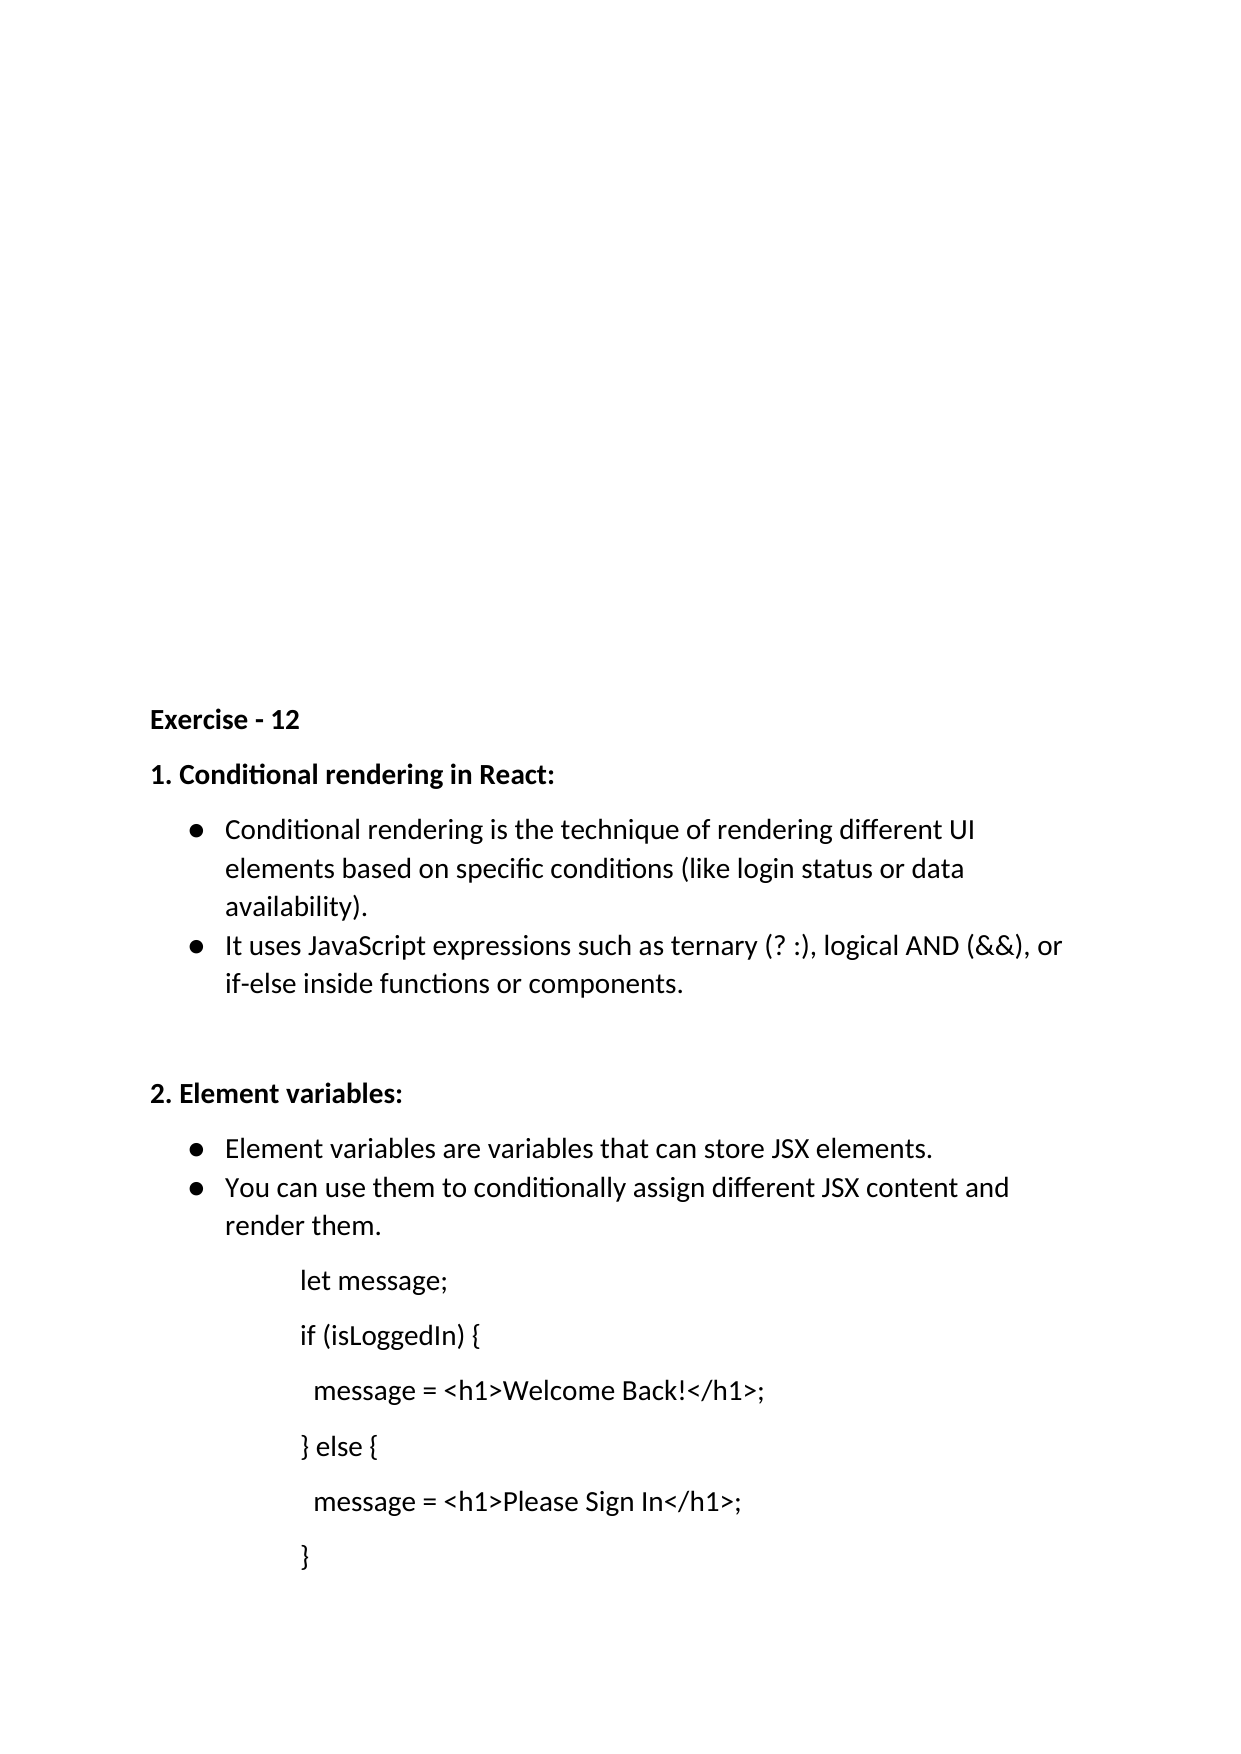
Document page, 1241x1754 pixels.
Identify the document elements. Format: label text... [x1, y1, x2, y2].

text if (isLoggedIn) { [150, 1317, 1090, 1353]
text message = <h1>Please Sign In</h1>; [150, 1483, 1090, 1518]
text 1. Conditional rendering in React: [150, 756, 1090, 792]
text 2. Element variables: [150, 1075, 1090, 1111]
text } else { [150, 1428, 1090, 1463]
list You can use them to conditionally assign different JSX content and render them. [187, 1169, 1090, 1243]
text } [150, 1538, 1090, 1573]
list It uses JavaScript expressions such as ternary (? :), logical AND (&&), or if-else inside functions or components. [187, 927, 1090, 1001]
text let message; [150, 1262, 1090, 1298]
text message = <h1>Welcome Back!</h1>; [150, 1372, 1090, 1408]
text Exercise - 12 [150, 701, 1090, 737]
list Conditional rendering is the technique of rendering different UI elements based on specific conditions (like login status or data availability). [187, 811, 1090, 924]
list Element variables are variables that can store JSX elements. [187, 1130, 1090, 1166]
